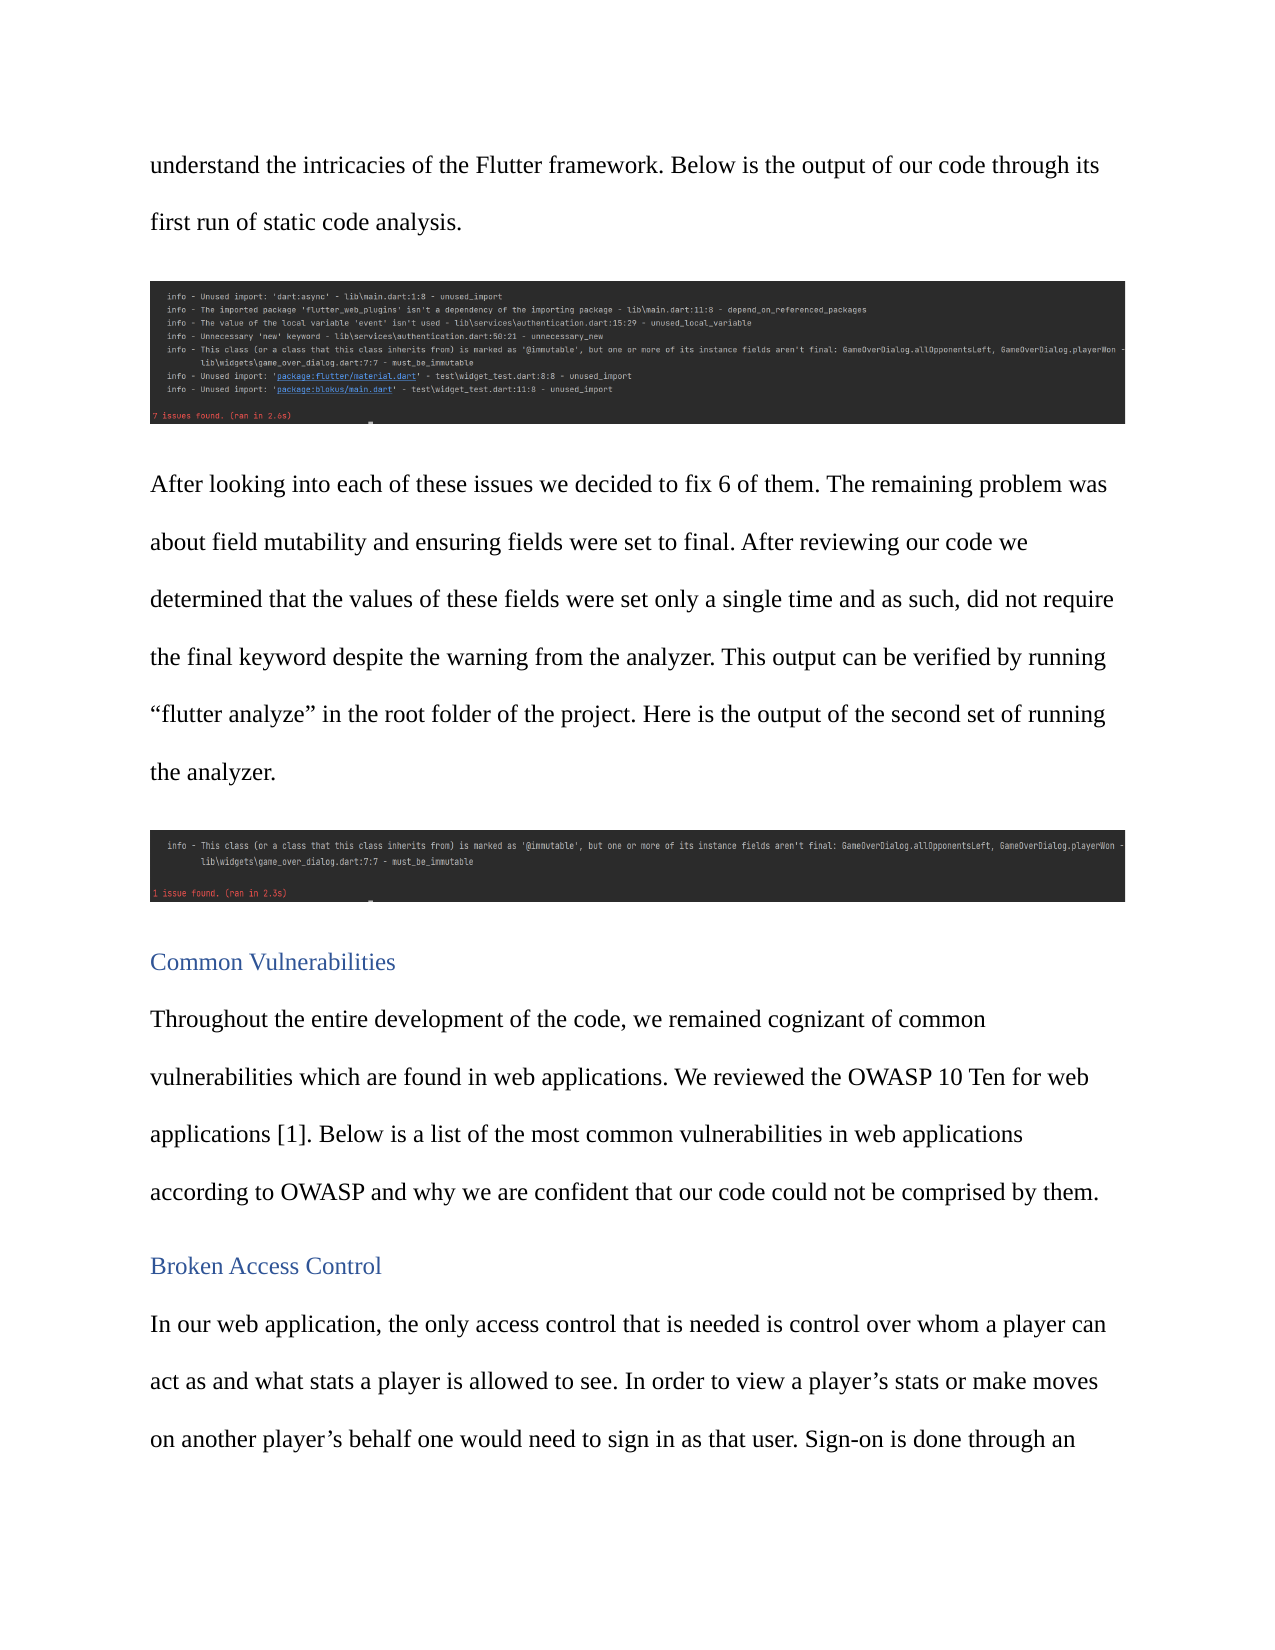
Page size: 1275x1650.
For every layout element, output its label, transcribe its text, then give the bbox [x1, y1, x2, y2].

subtitle Common Vulnerabilities [150, 947, 1125, 976]
picture [150, 281, 1125, 424]
text After looking into each of these issues we decided to fix 6 of them. The remaining problem was about field mutability and ensuring fields were set to final. After reviewing our code we determined that the values of these fields were set only a single time and as such, did not require the final keyword despite the warning from the analyzer. This output can be verified by running “flutter analyze” in the root folder of the project. Here is the output of the second set of running the analyzer. [150, 469, 1125, 785]
picture [150, 830, 1125, 902]
subtitle Broken Access Control [150, 1251, 1125, 1280]
text Throughout the entire development of the code, we remained cognizant of common vulnerabilities which are found in web applications. We reviewed the OWASP 10 Ten for web applications [1]. Below is a list of the most common vulnerabilities in web applications according to OWASP and why we are confident that our code could not be comprised by them. [150, 1004, 1125, 1206]
